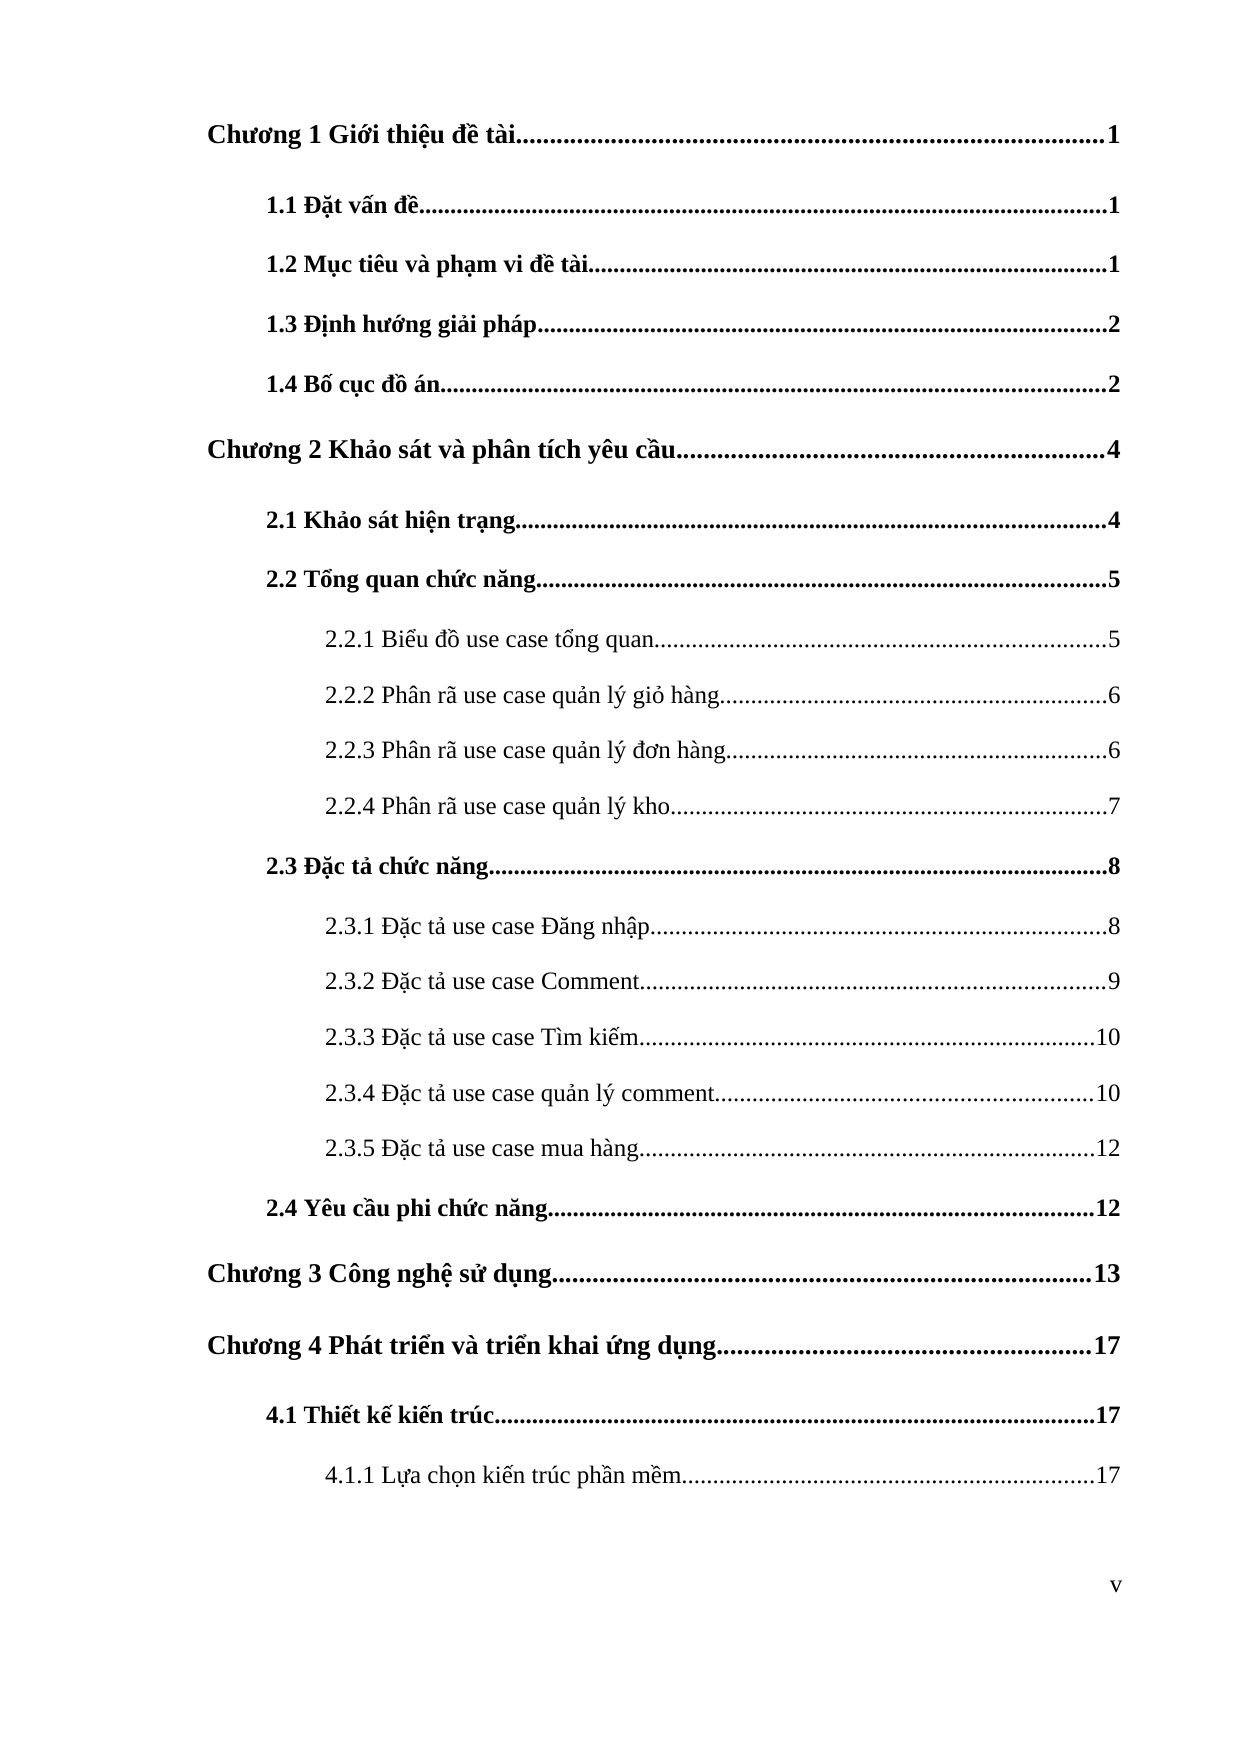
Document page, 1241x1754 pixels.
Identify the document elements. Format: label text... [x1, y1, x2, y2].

text 2.3 Đặc tả chức năng 8 [266, 851, 1122, 880]
text 2.4 Yêu cầu phi chức năng 12 [266, 1193, 1122, 1222]
text Chương 4 Phát triển và triển khai ứng dụng 17 [207, 1329, 1122, 1360]
text 1.1 Đặt vấn đề 1 [266, 190, 1122, 218]
text 1.3 Định hướng giải pháp 2 [266, 309, 1122, 338]
text 4.1.1 Lựa chọn kiến trúc phần mềm 17 [325, 1460, 1122, 1489]
text 2.2.4 Phân rã use case quản lý kho 7 [325, 791, 1122, 820]
text 2.3.3 Đặc tả use case Tìm kiếm 10 [325, 1022, 1122, 1051]
text 2.2.2 Phân rã use case quản lý giỏ hàng 6 [325, 680, 1122, 709]
text 4.1 Thiết kế kiến trúc 17 [266, 1400, 1122, 1429]
text 2.2.3 Phân rã use case quản lý đơn hàng 6 [325, 736, 1122, 764]
text 2.1 Khảo sát hiện trạng 4 [266, 505, 1122, 533]
text 2.2.1 Biểu đồ use case tổng quan 5 [325, 624, 1122, 653]
text Chương 3 Công nghệ sử dụng 13 [207, 1257, 1122, 1288]
text 2.3.1 Đặc tả use case Đăng nhập 8 [325, 911, 1122, 939]
text 2.3.2 Đặc tả use case Comment 9 [325, 966, 1122, 995]
text 1.4 Bố cục đồ án 2 [266, 369, 1122, 398]
text 2.3.5 Đặc tả use case mua hàng 12 [325, 1133, 1122, 1162]
text 2.3.4 Đặc tả use case quản lý comment 10 [325, 1078, 1122, 1106]
text 1.2 Mục tiêu và phạm vi đề tài 1 [266, 249, 1122, 278]
text Chương 1 Giới thiệu đề tài 1 [207, 118, 1122, 149]
text Chương 2 Khảo sát và phân tích yêu cầu 4 [207, 433, 1122, 464]
text 2.2 Tổng quan chức năng 5 [266, 564, 1122, 593]
